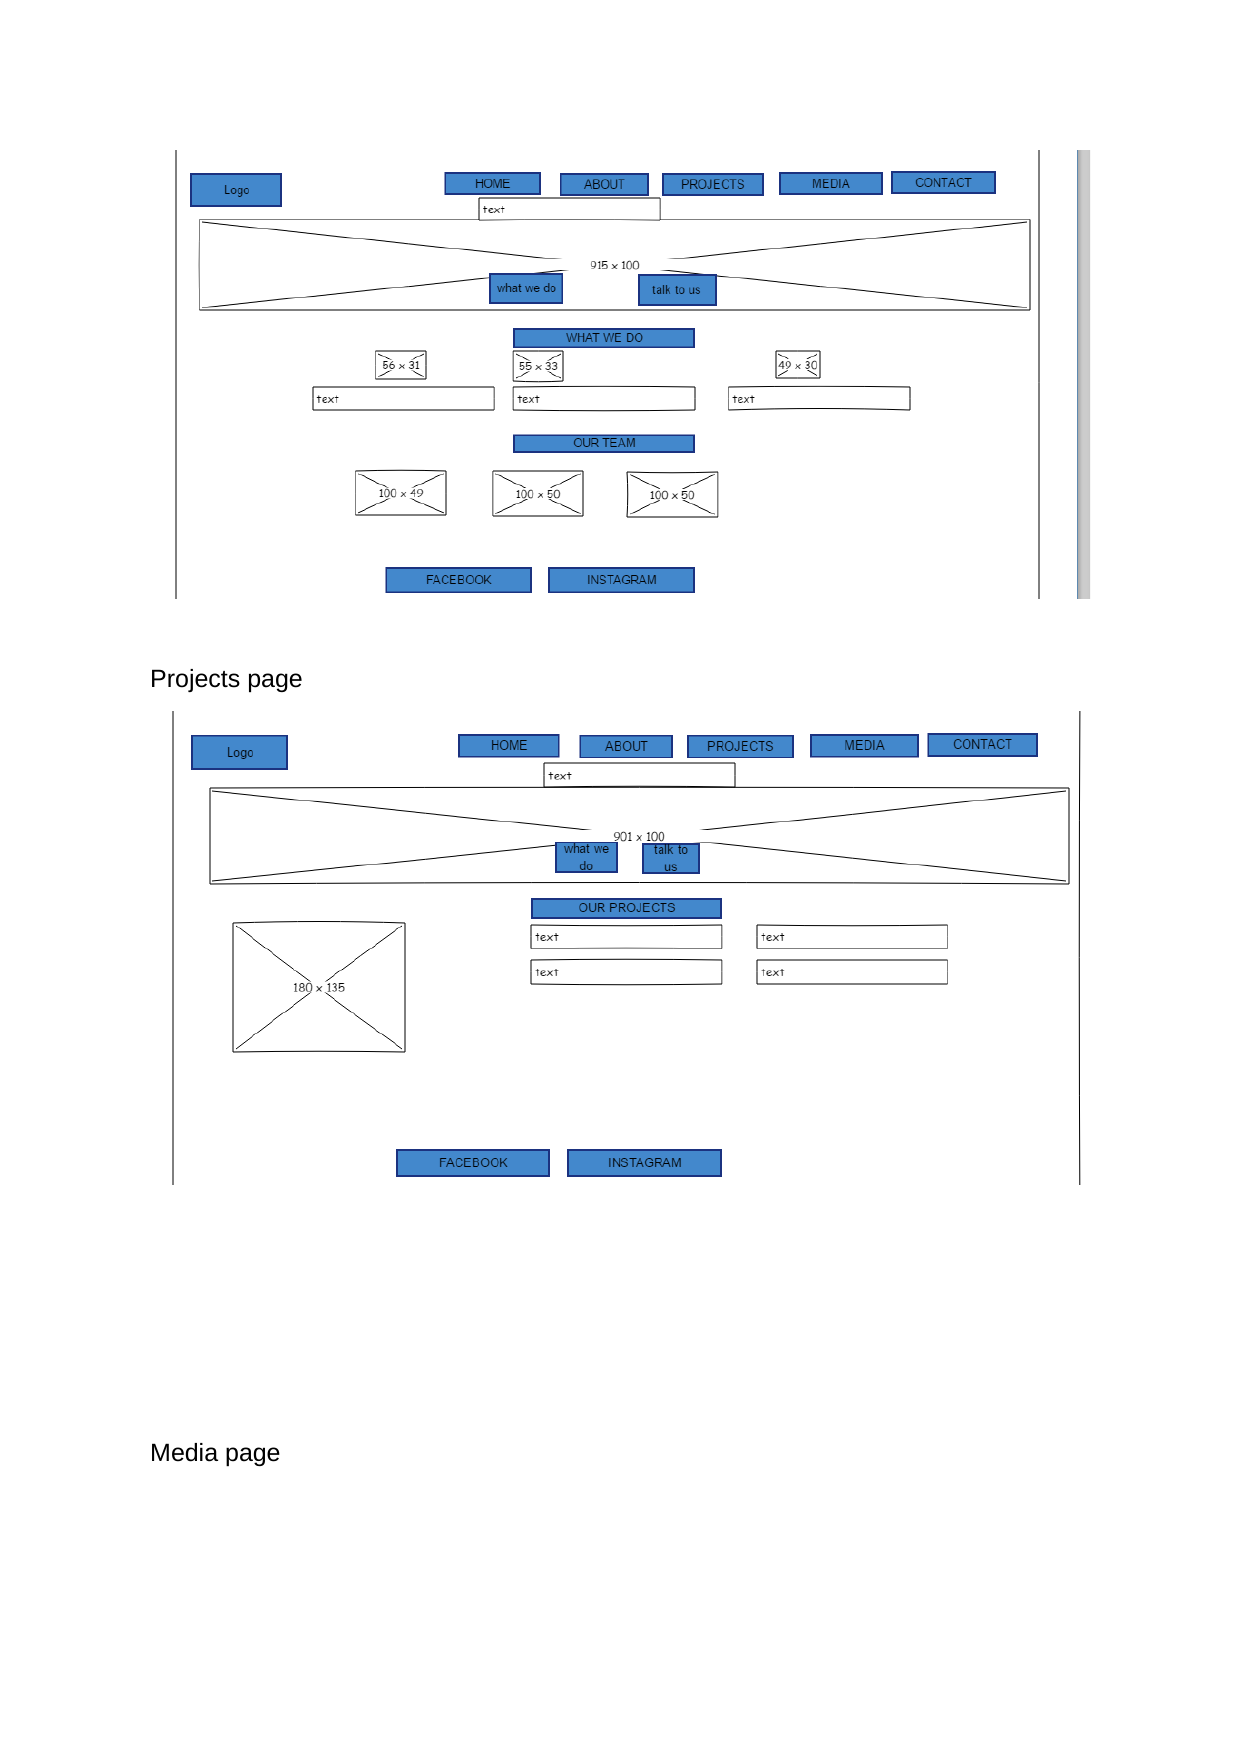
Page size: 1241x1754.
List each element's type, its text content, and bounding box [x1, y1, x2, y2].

picture [150, 150, 1091, 599]
picture [150, 711, 1091, 1185]
text Projects page [150, 664, 1090, 693]
text Media page [150, 1438, 1090, 1467]
